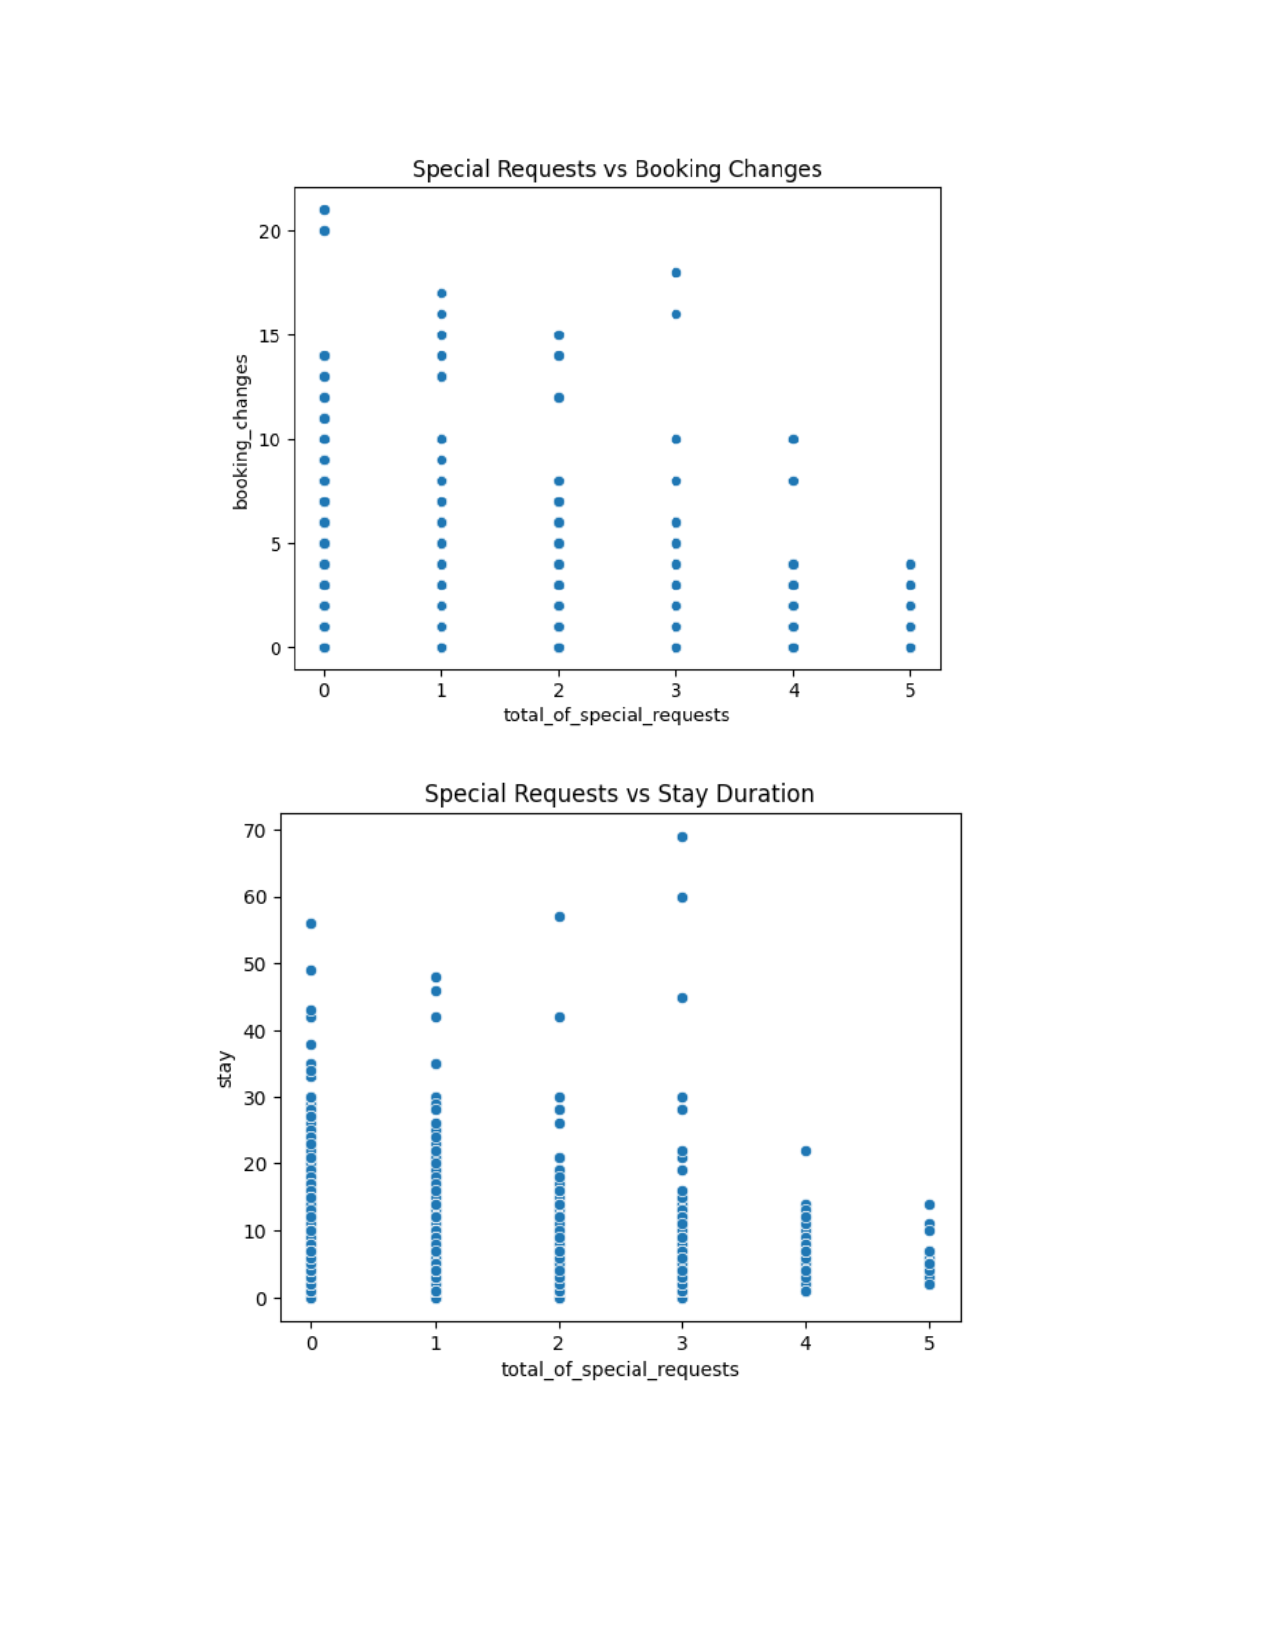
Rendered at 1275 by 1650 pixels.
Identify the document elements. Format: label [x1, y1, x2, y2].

picture [187, 764, 1088, 1396]
picture [187, 150, 1088, 736]
